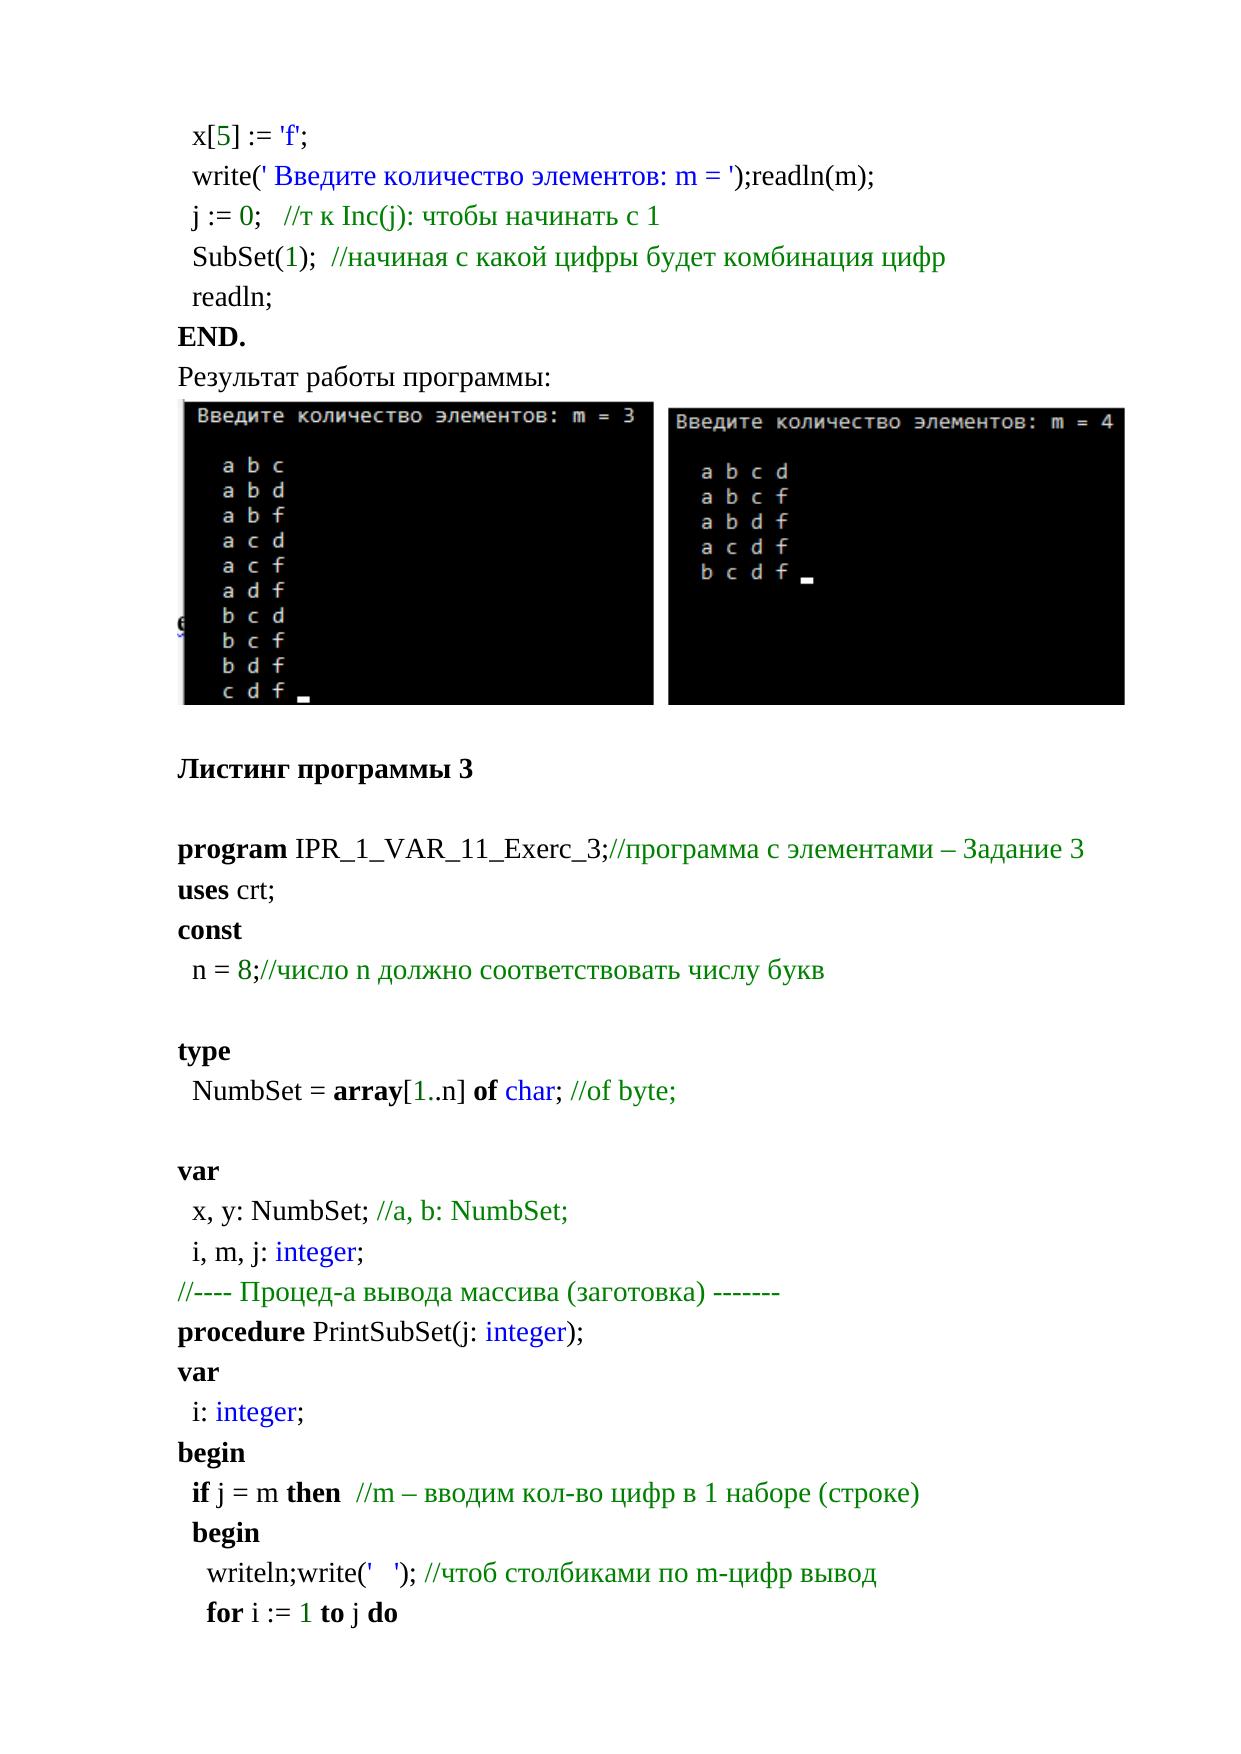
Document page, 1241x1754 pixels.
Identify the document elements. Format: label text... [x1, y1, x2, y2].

text readln; [177, 279, 1152, 312]
text procedure PrintSubSet(j: integer); [177, 1314, 1152, 1348]
text x[5] := 'f'; [177, 118, 1152, 152]
text Результат работы программы: [177, 359, 1152, 393]
picture [668, 407, 1125, 705]
text if j = m then //m – вводим кол-во цифр в 1 наборе (строке) [177, 1475, 1152, 1508]
text END. [177, 319, 1152, 353]
text Листинг программы 3 [177, 751, 1152, 785]
text var [177, 1354, 1152, 1388]
text const [177, 912, 1152, 946]
text j := 0; //т к Inc(j): чтобы начинать с 1 [177, 198, 1152, 232]
text uses crt; [177, 872, 1152, 905]
text type [177, 1033, 1152, 1066]
text begin [177, 1515, 1152, 1549]
text SubSet(1); //начиная с какой цифры будет комбинация цифр [177, 239, 1152, 272]
text for i := 1 to j do [177, 1596, 1152, 1629]
text i: integer; [177, 1394, 1152, 1428]
text //---- Процед-а вывода массива (заготовка) ------- [177, 1274, 1152, 1307]
text begin [177, 1435, 1152, 1468]
text n = 8;//число n должно соответствовать числу букв [177, 952, 1152, 986]
picture [177, 399, 654, 705]
text var [177, 1153, 1152, 1187]
text NumbSet = array[1..n] of char; //of byte; [177, 1073, 1152, 1106]
text i, m, j: integer; [177, 1234, 1152, 1267]
text program IPR_1_VAR_11_Exerc_3;//программа с элементами – Задание 3 [177, 832, 1152, 865]
text writeln;write(' '); //чтоб столбиками по m-цифр вывод [177, 1555, 1152, 1589]
text write(' Введите количество элементов: m = ');readln(m); [177, 158, 1152, 192]
text x, y: NumbSet; //a, b: NumbSet; [177, 1193, 1152, 1227]
